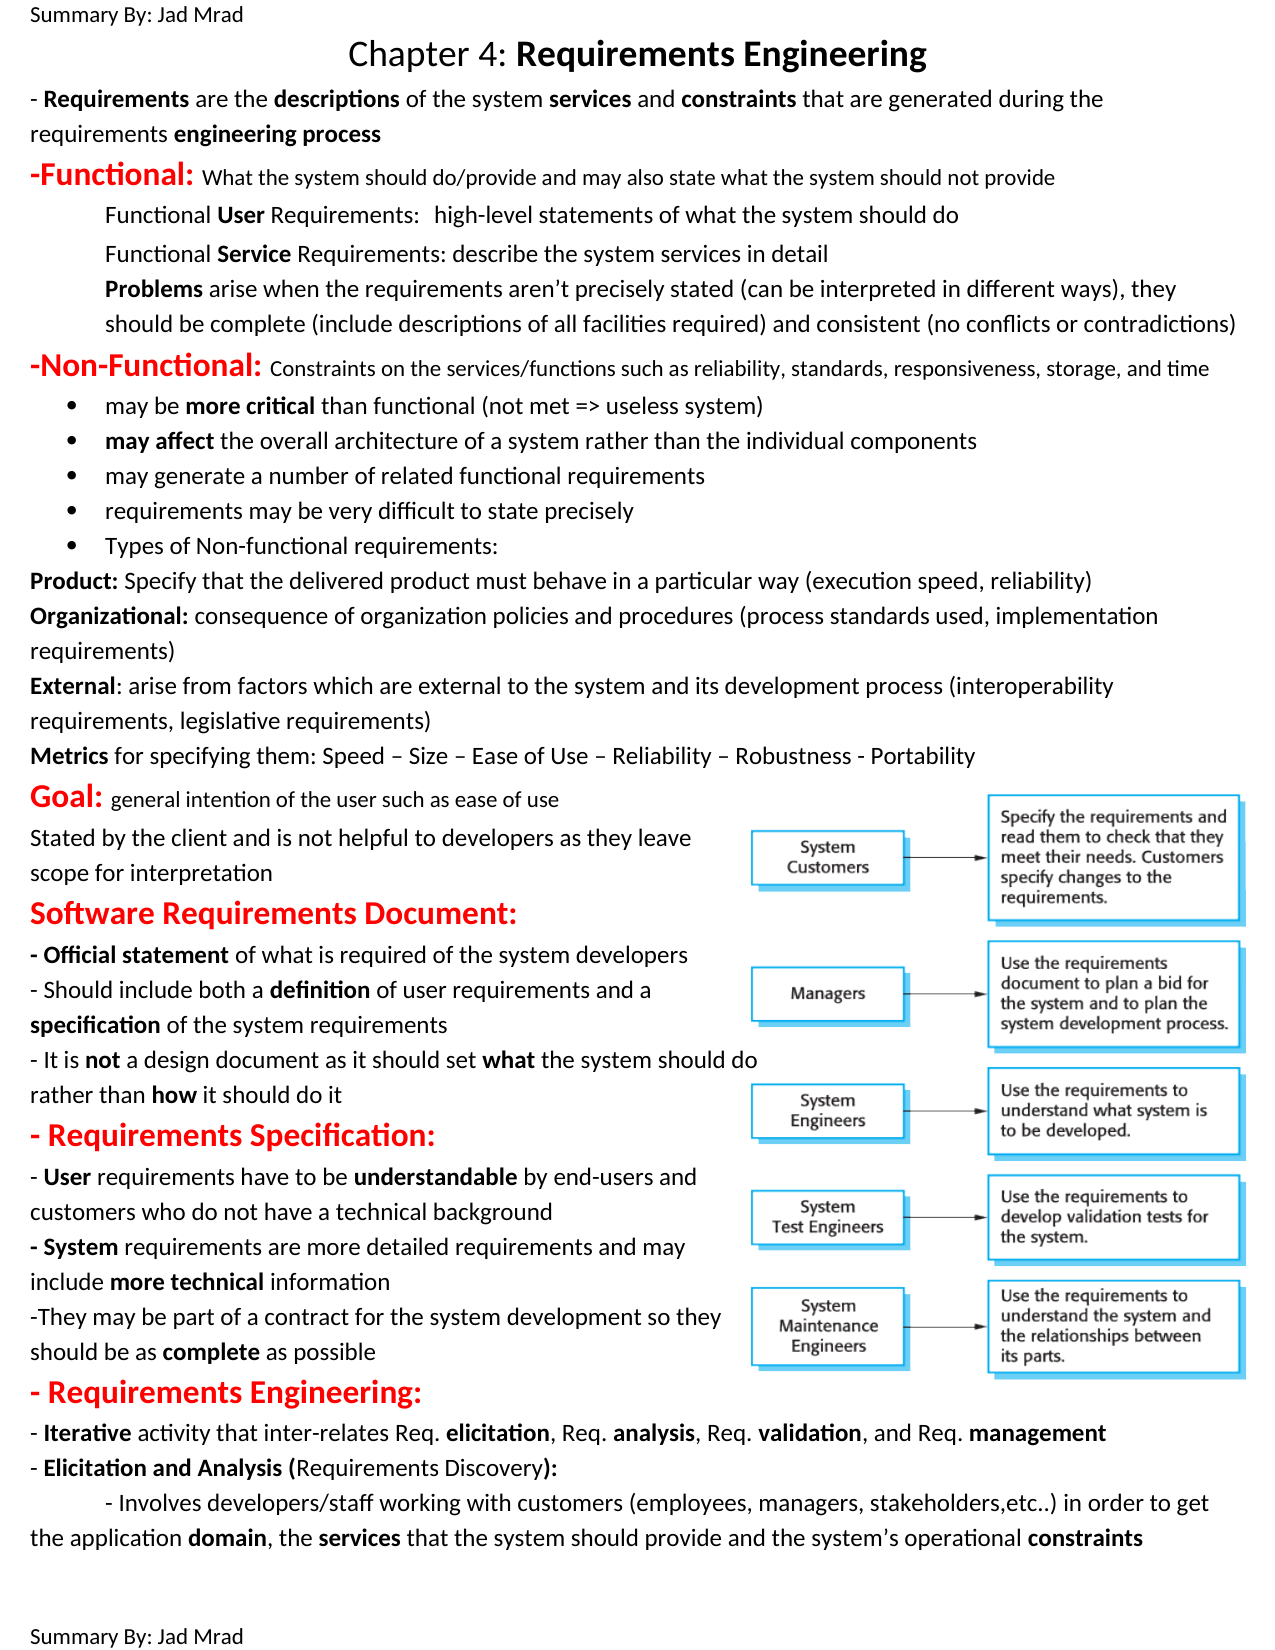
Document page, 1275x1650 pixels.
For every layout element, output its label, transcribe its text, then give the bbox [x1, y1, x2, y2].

text - Iterative activity that inter-relates Req. elicitation, Req. analysis, Req. validation, and Req. management [30, 1417, 1245, 1448]
picture [741, 785, 1249, 1383]
text Goal: general intention of the user such as ease of use [30, 775, 1245, 816]
list may be more critical than functional (not met => useless system) [67, 390, 1245, 421]
list may affect the overall architecture of a system rather than the individual components [67, 425, 1245, 456]
text - System requirements are more detailed requirements and may include more technical information [30, 1231, 741, 1296]
text - User requirements have to be understandable by end-users and customers who do not have a technical background [30, 1161, 741, 1226]
text Metrics for specifying them: Speed – Size – Ease of Use – Reliability – Robustness - Portability [30, 740, 1245, 771]
text Stated by the client and is not helpful to developers as they leave scope for interpretation [30, 822, 759, 888]
text Functional User Requirements: high-level statements of what the system should do [30, 199, 1245, 230]
text -Functional: What the system should do/provide and may also state what the system should not provide [30, 153, 1245, 193]
text Functional Service Requirements: describe the system services in detail [30, 238, 1245, 269]
text Product: Specify that the delivered product must behave in a particular way (execution speed, reliability) [30, 565, 1245, 596]
text - Official statement of what is required of the system developers [30, 939, 963, 969]
text - Should include both a definition of user requirements and a specification of the system requirements [30, 974, 799, 1039]
text Organizational: consequence of organization policies and procedures (process standards used, implementation requirements) [30, 600, 1245, 666]
text - Elicitation and Analysis (Requirements Discovery): [30, 1452, 1245, 1483]
text - Requirements Specification: [30, 1114, 741, 1154]
text - Involves developers/staff working with customers (employees, managers, stakeholders,etc..) in order to get the application domain, the services that the system should provide and the system’s operational constraints [30, 1487, 1245, 1553]
list Types of Non-functional requirements: [67, 530, 1245, 561]
text -Non-Functional: Constraints on the services/functions such as reliability, standards, responsiveness, storage, and time [30, 343, 1245, 384]
text Software Requirements Document: [30, 892, 924, 933]
list requirements may be very difficult to state precisely [67, 495, 1245, 526]
text Chapter 4: Requirements Engineering [30, 30, 1245, 76]
text Problems arise when the requirements aren’t precisely stated (can be interpreted in different ways), they should be complete (include descriptions of all facilities required) and consistent (no conflicts or contradictions) [105, 273, 1245, 339]
text - Requirements Engineering: [30, 1371, 1245, 1411]
list may generate a number of related functional requirements [67, 460, 1245, 491]
text -They may be part of a contract for the system development so they should be as complete as possible [30, 1301, 741, 1366]
text External: arise from factors which are external to the system and its development process (interoperability requirements, legislative requirements) [30, 670, 1245, 736]
text - Requirements are the descriptions of the system services and constraints that are generated during the requirements engineering process [30, 83, 1245, 148]
text - It is not a design document as it should set what the system should do rather than how it should do it [30, 1044, 962, 1109]
